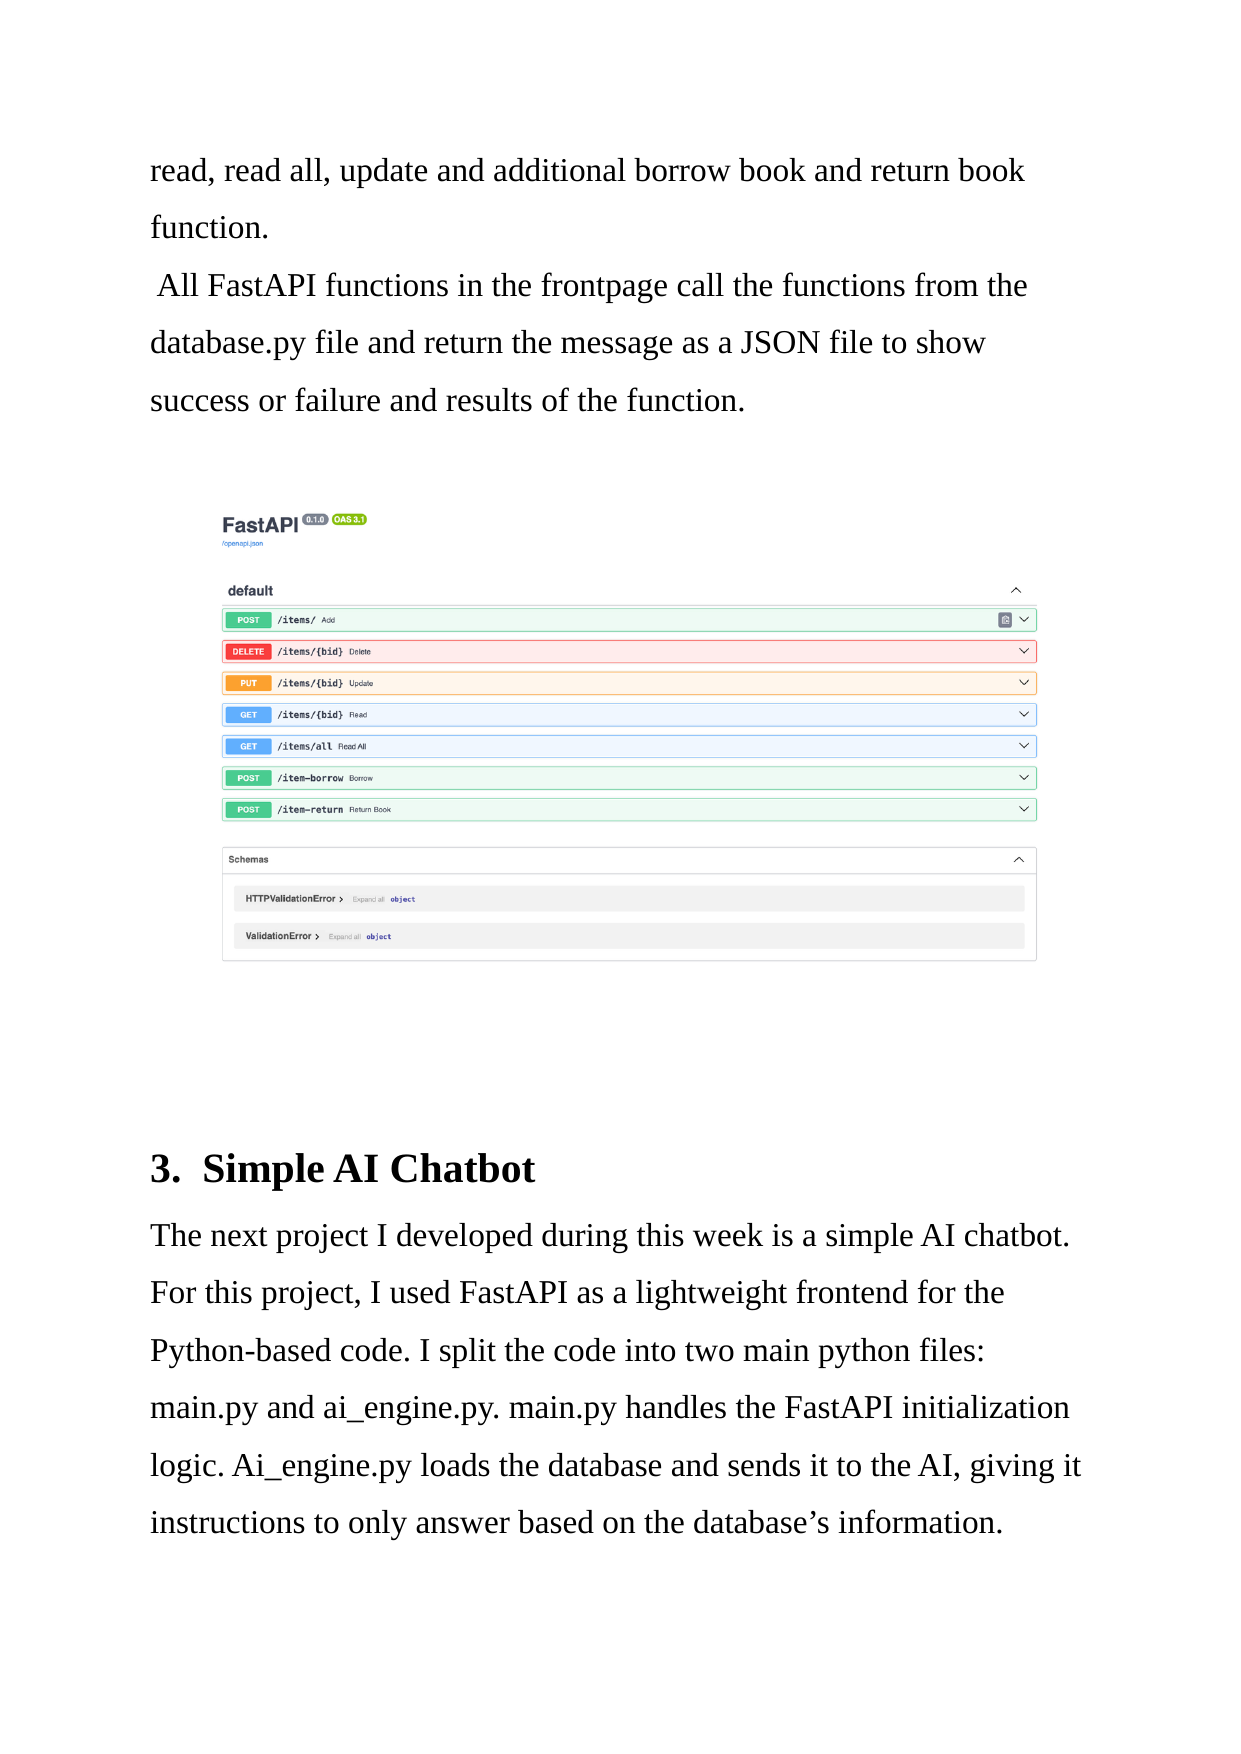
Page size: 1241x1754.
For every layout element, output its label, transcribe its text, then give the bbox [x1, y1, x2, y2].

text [150, 150, 1090, 246]
text All FastAPI functions in the frontpage call the functions from the database.py file and return the message as a JSON file to show success or failure and results of the function. [150, 265, 1090, 418]
text 3. Simple AI Chatbot [150, 1143, 1090, 1191]
text The next project I developed during this week is a simple AI chatbot. For this project, I used FastAPI as a lightweight frontend for the Python-based code. I split the code into two main python files: main.py and ai_engine.py. main.py handles the FastAPI initialization logic. Ai_engine.py loads the database and sends it to the AI, giving it instructions to only answer based on the database’s information. [150, 1215, 1090, 1541]
picture [150, 495, 1091, 1000]
